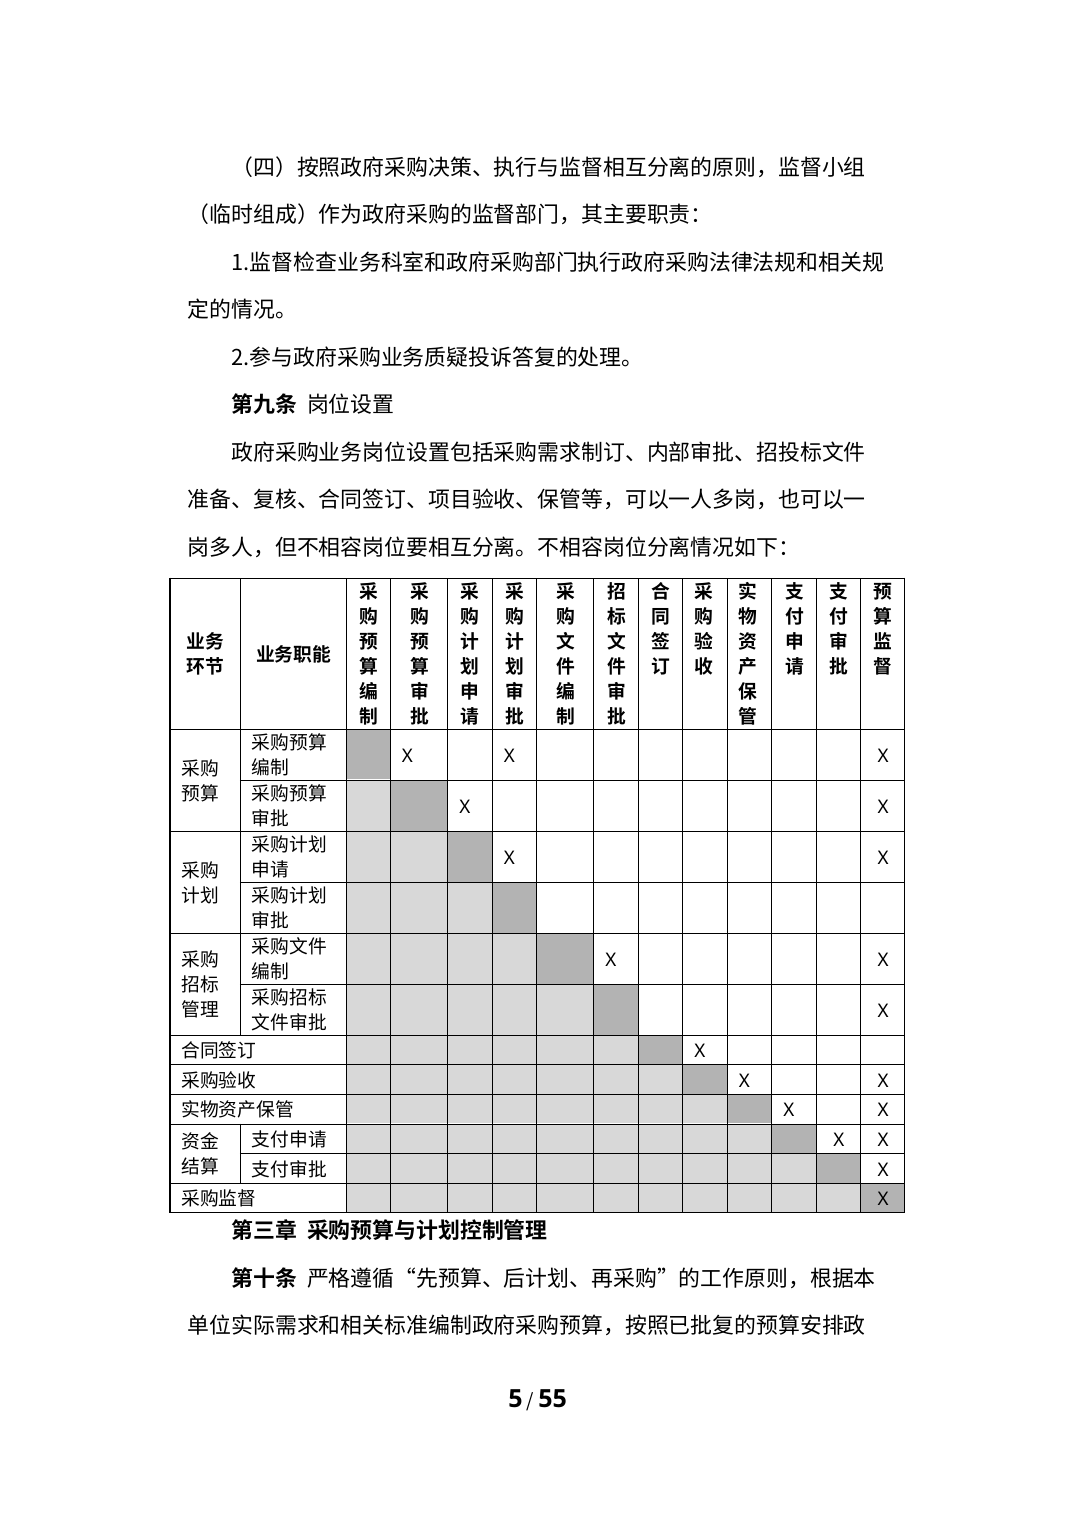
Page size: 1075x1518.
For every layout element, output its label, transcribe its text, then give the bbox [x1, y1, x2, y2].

table_cell [448, 1036, 492, 1064]
table_cell [683, 934, 727, 984]
table_cell X [861, 985, 904, 1035]
table_cell [493, 985, 536, 1035]
table_cell X [861, 934, 904, 984]
table_cell 采购招标文件审批 [241, 985, 346, 1035]
table_cell [817, 832, 860, 882]
table_cell X [391, 730, 447, 779]
table_cell X [861, 1065, 904, 1094]
table_cell [594, 1125, 638, 1153]
table_cell [594, 883, 638, 933]
table_cell [347, 1065, 390, 1094]
table_cell [391, 1125, 447, 1153]
table_cell X [817, 1125, 860, 1153]
table_cell 采购计划 [171, 832, 240, 933]
table_cell [594, 781, 638, 831]
table_cell 采购监督 [171, 1184, 346, 1212]
table_cell 采购预算编制 [241, 730, 346, 779]
table_cell [391, 985, 447, 1035]
text 2.参与政府采购业务质疑投诉答复的处理。 [187, 340, 887, 372]
table_cell [594, 1154, 638, 1183]
table_cell [772, 730, 816, 779]
table_cell [639, 1065, 682, 1094]
table_cell [594, 1065, 638, 1094]
table_cell 采购招标管理 [171, 934, 240, 1035]
table_cell [537, 1184, 593, 1212]
table_cell [347, 730, 390, 779]
table_cell 采购计划审批 [241, 883, 346, 933]
table_cell X [594, 934, 638, 984]
table_cell X [861, 1184, 904, 1212]
table_cell X [493, 730, 536, 779]
table_cell [639, 985, 682, 1035]
table_cell [728, 883, 771, 933]
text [187, 1261, 887, 1340]
table_cell [683, 883, 727, 933]
table_cell [537, 985, 593, 1035]
table_cell [728, 1125, 771, 1153]
table_cell [728, 730, 771, 779]
table_cell [391, 832, 447, 882]
table_cell X [772, 1095, 816, 1123]
table_header 采购计划审批 [493, 579, 536, 728]
table_cell [493, 934, 536, 984]
table_cell [728, 985, 771, 1035]
table_header 采购文件编制 [537, 579, 593, 728]
table_header 业务环节 [171, 579, 240, 728]
table_cell X [683, 1036, 727, 1064]
table_cell [347, 1125, 390, 1153]
table_cell [391, 781, 447, 831]
table_cell [639, 1036, 682, 1064]
table_cell 采购预算审批 [241, 781, 346, 831]
table_cell [772, 1065, 816, 1094]
table_cell [537, 1036, 593, 1064]
table_cell [817, 1095, 860, 1123]
table_cell [817, 1184, 860, 1212]
table_cell [594, 1036, 638, 1064]
table_header 合同签订 [639, 579, 682, 728]
table_cell [391, 1036, 447, 1064]
table_cell [347, 832, 390, 882]
table_cell X [861, 832, 904, 882]
table_cell X [448, 781, 492, 831]
table_cell 资金结算 [171, 1125, 240, 1183]
table_cell [493, 1036, 536, 1064]
table_header 采购预算编制 [347, 579, 390, 728]
table_cell [683, 730, 727, 779]
table_cell [347, 1095, 390, 1123]
table_cell [639, 883, 682, 933]
table_cell [347, 781, 390, 831]
table_cell 采购文件编制 [241, 934, 346, 984]
table_cell [639, 730, 682, 779]
table_cell [594, 730, 638, 779]
table_cell [537, 781, 593, 831]
table_cell [772, 883, 816, 933]
table_cell [728, 1184, 771, 1212]
table_cell [347, 1154, 390, 1183]
table_cell [683, 1184, 727, 1212]
table_cell X [493, 832, 536, 882]
table_cell [639, 1095, 682, 1123]
table_cell [639, 1154, 682, 1183]
table_cell [683, 985, 727, 1035]
table_cell [391, 934, 447, 984]
table_header 支付申请 [772, 579, 816, 728]
table_cell 采购验收 [171, 1065, 346, 1094]
table_cell [772, 781, 816, 831]
table_cell [493, 883, 536, 933]
table_cell [639, 1125, 682, 1153]
table_cell [639, 832, 682, 882]
text 第三章 采购预算与计划控制管理 [187, 1213, 887, 1245]
table_cell [861, 883, 904, 933]
table_cell X [728, 1065, 771, 1094]
table_cell [448, 883, 492, 933]
table_cell [683, 832, 727, 882]
table_cell [537, 1095, 593, 1123]
table_cell X [861, 1154, 904, 1183]
table_cell 支付申请 [241, 1125, 346, 1153]
table_cell [772, 1125, 816, 1153]
table_cell [391, 1184, 447, 1212]
table_cell 支付审批 [241, 1154, 346, 1183]
table_cell [728, 934, 771, 984]
table_cell [537, 1154, 593, 1183]
table_cell X [861, 781, 904, 831]
table_cell [817, 1036, 860, 1064]
table_cell [537, 883, 593, 933]
table_cell [683, 1095, 727, 1123]
table_header 采购预算审批 [391, 579, 447, 728]
table_cell [594, 1095, 638, 1123]
table_header 采购验收 [683, 579, 727, 728]
table_cell [347, 1036, 390, 1064]
table_cell [817, 1065, 860, 1094]
text （四）按照政府采购决策、执行与监督相互分离的原则，监督小组（临时组成）作为政府采购的监督部门，其主要职责： [187, 150, 887, 229]
table_cell X [861, 730, 904, 779]
table_cell [728, 1154, 771, 1183]
table_cell [448, 1095, 492, 1123]
table_cell [817, 730, 860, 779]
table_cell [448, 730, 492, 779]
table_cell [728, 1095, 771, 1123]
table_cell [683, 1125, 727, 1153]
table_cell [683, 781, 727, 831]
table_header 支付审批 [817, 579, 860, 728]
table_cell 合同签订 [171, 1036, 346, 1064]
table_cell [861, 1036, 904, 1064]
table_cell [594, 832, 638, 882]
table_cell [448, 1184, 492, 1212]
table_cell [448, 985, 492, 1035]
table_cell [772, 1036, 816, 1064]
table_cell [728, 832, 771, 882]
table_cell [537, 1125, 593, 1153]
text 1.监督检查业务科室和政府采购部门执行政府采购法律法规和相关规定的情况。 [187, 245, 887, 324]
table_cell [493, 1184, 536, 1212]
table_cell [347, 883, 390, 933]
table_cell [347, 985, 390, 1035]
table_cell [493, 1095, 536, 1123]
table_cell [391, 1065, 447, 1094]
table_cell [817, 985, 860, 1035]
table_cell X [861, 1095, 904, 1123]
table_cell [639, 781, 682, 831]
table_cell [683, 1154, 727, 1183]
table_cell [448, 934, 492, 984]
table_cell [537, 934, 593, 984]
table_cell [448, 1154, 492, 1183]
table_cell [347, 934, 390, 984]
text 第九条 岗位设置 [187, 387, 887, 419]
table_cell [391, 1095, 447, 1123]
table_cell [493, 1154, 536, 1183]
table_cell X [861, 1125, 904, 1153]
table_cell [817, 1154, 860, 1183]
table_cell [493, 1125, 536, 1153]
table_cell [772, 832, 816, 882]
table_cell 采购计划申请 [241, 832, 346, 882]
table_cell [493, 1065, 536, 1094]
table_cell [448, 1065, 492, 1094]
table_cell [772, 1154, 816, 1183]
table_cell [347, 1184, 390, 1212]
table_header 业务职能 [241, 579, 346, 728]
table_cell 采购预算 [171, 730, 240, 831]
table_cell [448, 832, 492, 882]
table_header 预算监督 [861, 579, 904, 728]
table_cell 实物资产保管 [171, 1095, 346, 1123]
table_cell [639, 1184, 682, 1212]
table_header 实物资产保管 [728, 579, 771, 728]
table_cell [639, 934, 682, 984]
table_cell [594, 985, 638, 1035]
table_cell [728, 781, 771, 831]
table_cell [817, 883, 860, 933]
text 政府采购业务岗位设置包括采购需求制订、内部审批、招投标文件准备、复核、合同签订、项目验收、保管等，可以一人多岗，也可以一岗多人，但不相容岗位要相互分离。不相容岗位分离情况如下： [187, 435, 887, 562]
table_cell [448, 1125, 492, 1153]
table_header 采购计划申请 [448, 579, 492, 728]
table_cell [772, 934, 816, 984]
table_cell [772, 985, 816, 1035]
table_cell [493, 781, 536, 831]
table_cell [817, 781, 860, 831]
table_cell [537, 1065, 593, 1094]
table_cell [391, 1154, 447, 1183]
table_cell [772, 1184, 816, 1212]
table_cell [391, 883, 447, 933]
table_cell [683, 1065, 727, 1094]
table_header 招标文件审批 [594, 579, 638, 728]
table_cell [594, 1184, 638, 1212]
table_cell [817, 934, 860, 984]
table_cell [537, 730, 593, 779]
table_cell [728, 1036, 771, 1064]
table_cell [537, 832, 593, 882]
